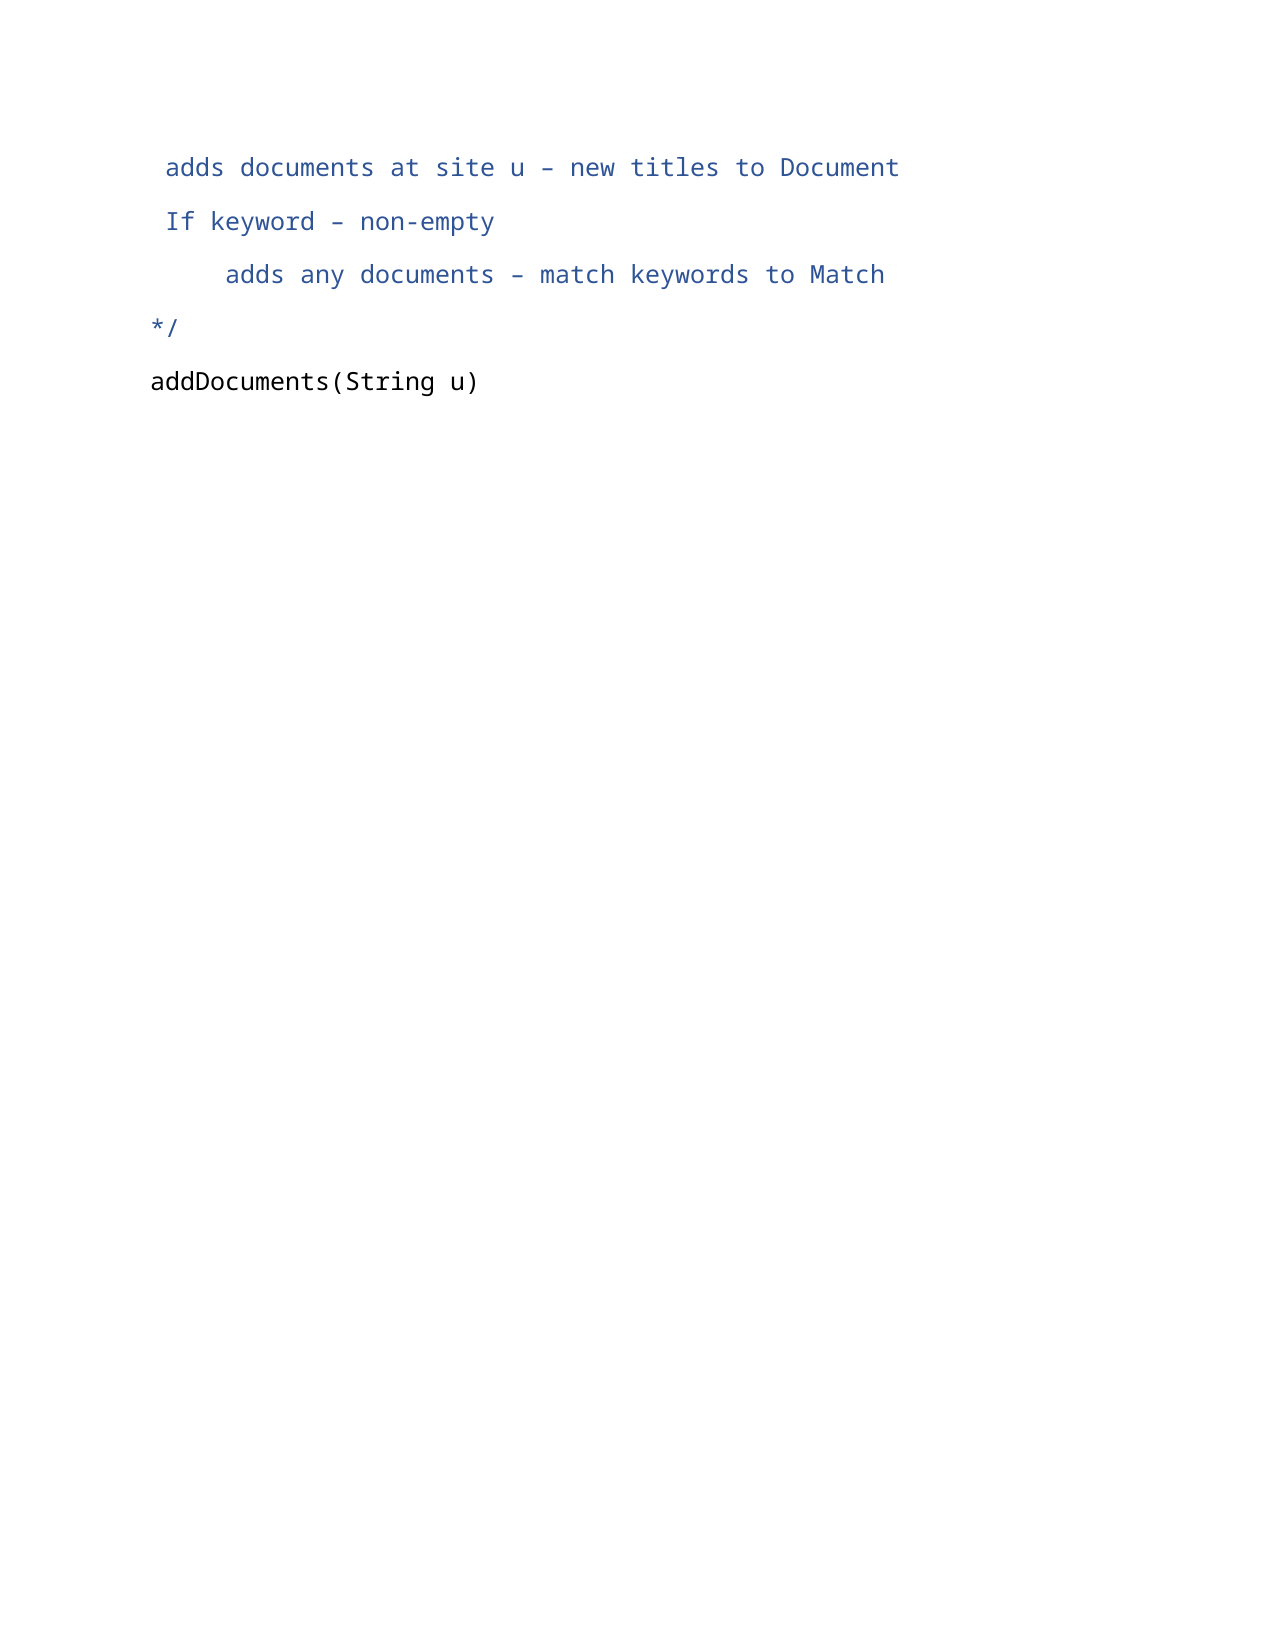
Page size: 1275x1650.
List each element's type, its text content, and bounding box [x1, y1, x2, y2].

text addDocuments(String u) [150, 364, 1125, 398]
text If keyword – non-empty [150, 203, 1125, 237]
text adds documents at site u – new titles to Document [150, 150, 1125, 184]
text adds any documents – match keywords to Match [150, 257, 1125, 291]
text */ [150, 310, 1125, 344]
